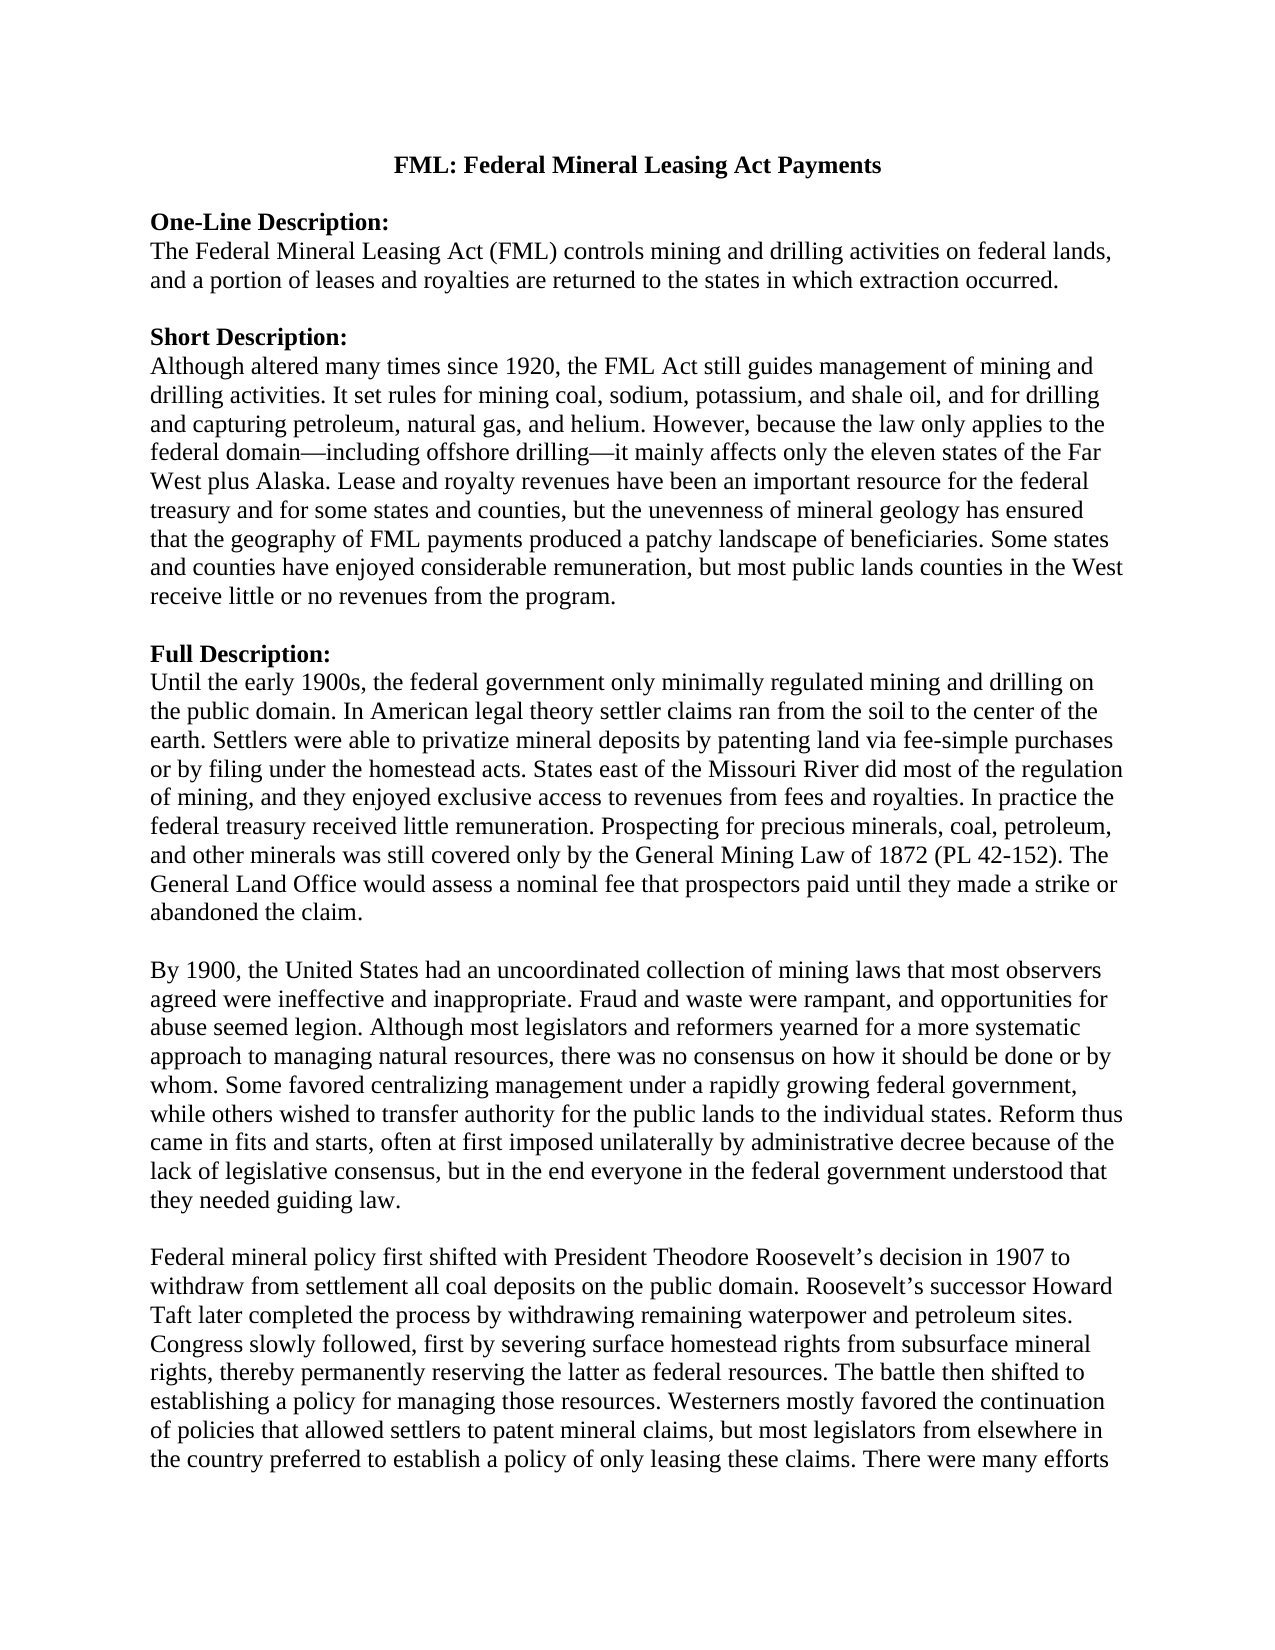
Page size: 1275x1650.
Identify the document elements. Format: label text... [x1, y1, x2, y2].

text One-Line Description: [150, 207, 1125, 236]
text Full Description: [150, 639, 1125, 667]
text Short Description: [150, 322, 1125, 351]
text By 1900, the United States had an uncoordinated collection of mining laws that most observers agreed were ineffective and inappropriate. Fraud and waste were rampant, and opportunities for abuse seemed legion. Although most legislators and reformers yearned for a more systematic approach to managing natural resources, there was no consensus on how it should be done or by whom. Some favored centralizing management under a rapidly growing federal government, while others wished to transfer authority for the public lands to the individual states. Reform thus came in fits and starts, often at first imposed unilaterally by administrative decree because of the lack of legislative consensus, but in the end everyone in the federal government understood that they needed guiding law. [150, 955, 1125, 1214]
text Until the early 1900s, the federal government only minimally regulated mining and drilling on the public domain. In American legal theory settler claims ran from the soil to the center of the earth. Settlers were able to privatize mineral deposits by patenting land via fee-simple purchases or by filing under the homestead acts. States east of the Missouri River did most of the regulation of mining, and they enjoyed exclusive access to revenues from fees and royalties. In practice the federal treasury received little remuneration. Prospecting for precious minerals, coal, petroleum, and other minerals was still covered only by the General Mining Law of 1872 (PL 42-152). The General Land Office would assess a nominal fee that prospectors paid until they made a strike or abandoned the claim. [150, 667, 1125, 926]
text Although altered many times since 1920, the FML Act still guides management of mining and drilling activities. It set rules for mining coal, sodium, potassium, and shale oil, and for drilling and capturing petroleum, natural gas, and helium. However, because the law only applies to the federal domain—including offshore drilling—it mainly affects only the eleven states of the Far West plus Alaska. Lease and royalty revenues have been an important resource for the federal treasury and for some states and counties, but the unevenness of mineral geology has ensured that the geography of FML payments produced a patchy landscape of beneficiaries. Some states and counties have enjoyed considerable remuneration, but most public lands counties in the West receive little or no revenues from the program. [150, 351, 1125, 610]
text FML: Federal Mineral Leasing Act Payments [150, 150, 1125, 179]
text The Federal Mineral Leasing Act (FML) controls mining and drilling activities on federal lands, and a portion of leases and royalties are returned to the states in which extraction occurred. [150, 236, 1125, 294]
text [150, 1242, 1125, 1472]
